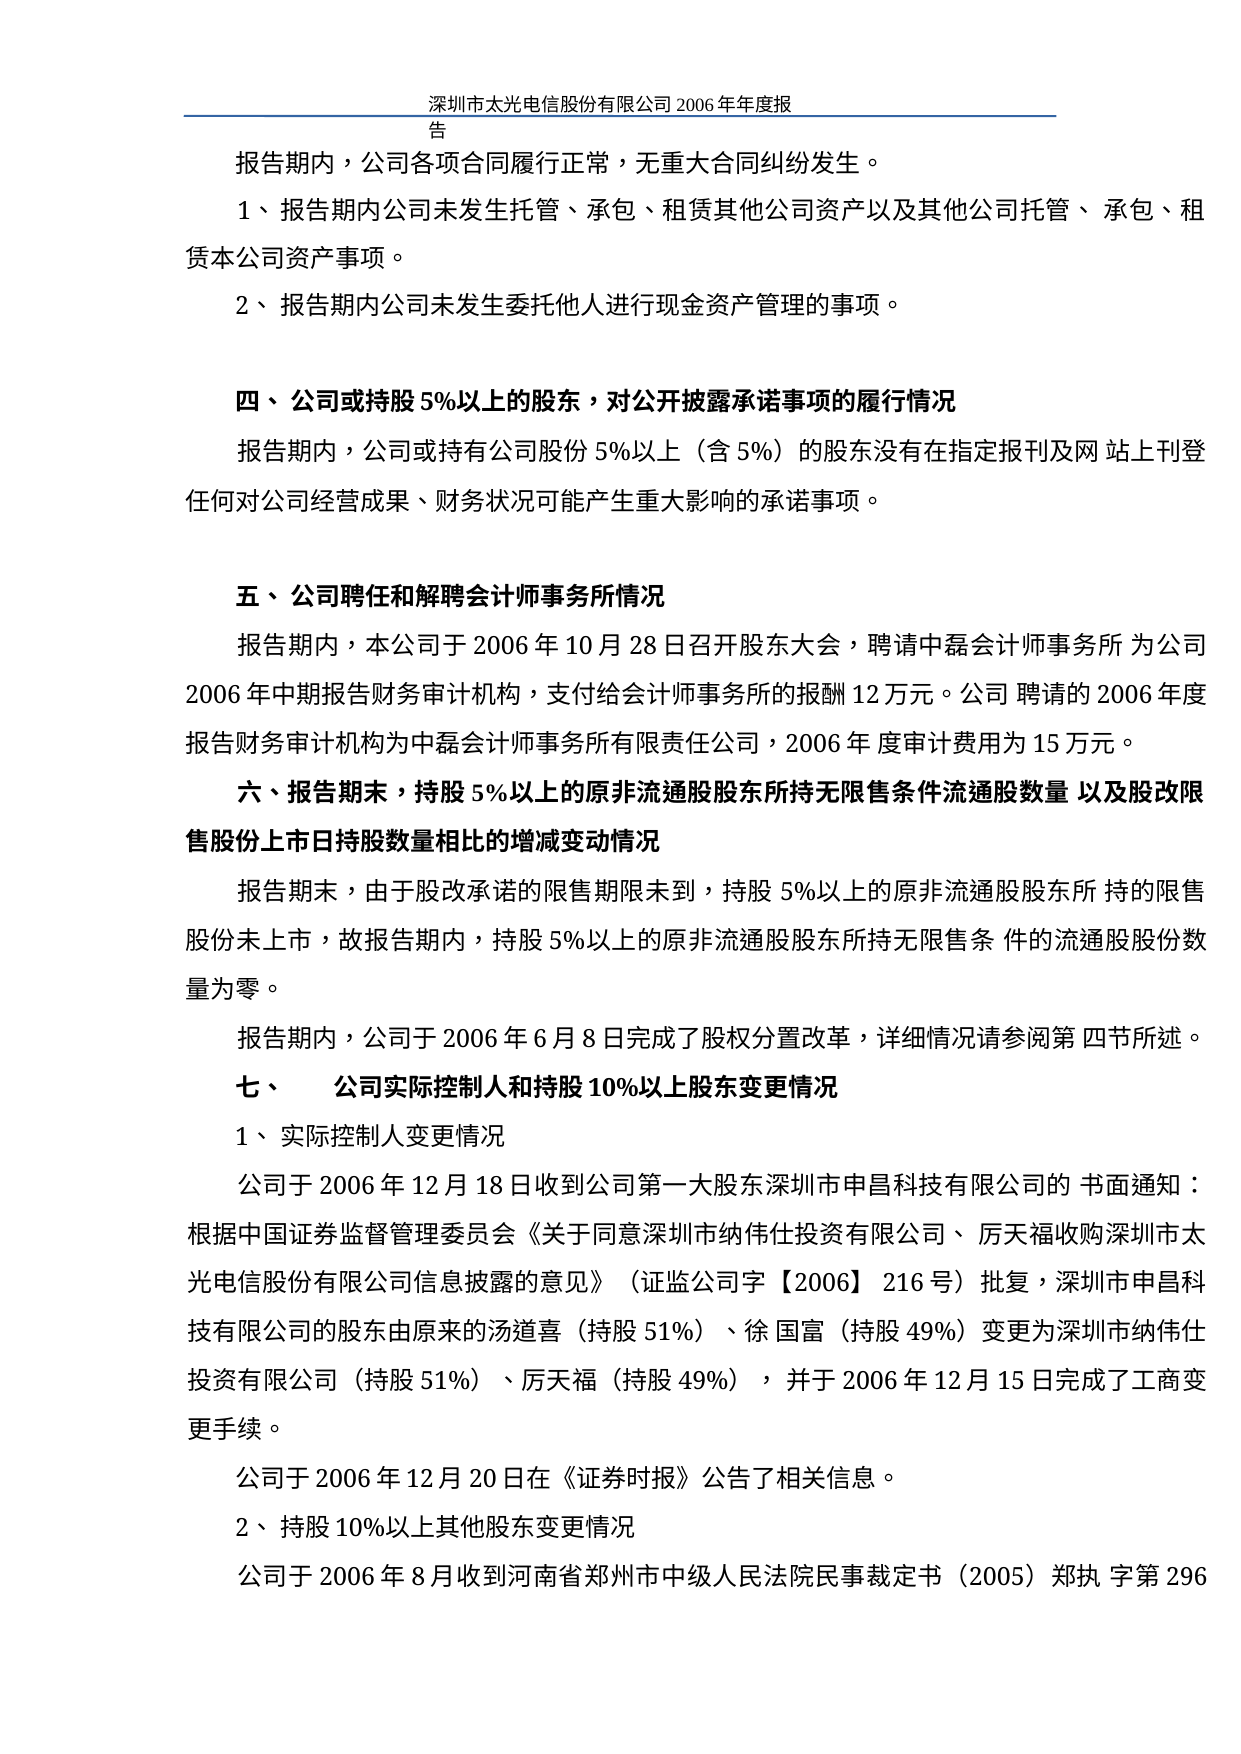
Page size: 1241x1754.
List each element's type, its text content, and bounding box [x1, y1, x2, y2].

text 1、 报告期内公司未发生托管、承包、租赁其他公司资产以及其他公司托管、 承包、租赁本公司资产事项。 [185, 182, 1207, 277]
text 公司于2006年12月20日在《证券时报》公告了相关信息。 [235, 1448, 1207, 1497]
text 报告期内，公司于2006年6月8日完成了股权分置改革，详细情况请参阅第 四节所述。 [185, 1008, 1207, 1057]
text 报告期末，由于股改承诺的限售期限未到，持股5%以上的原非流通股股东所 持的限售股份未上市，故报告期内，持股5%以上的原非流通股股东所持无限售条 件的流通股股份数量为零。 [185, 861, 1207, 1008]
text 报告期内，公司或持有公司股份5%以上（含5%）的股东没有在指定报刊及网 站上刊登任何对公司经营成果、财务状况可能产生重大影响的承诺事项。 [185, 420, 1207, 520]
text 公司于2006年12月18日收到公司第一大股东深圳市申昌科技有限公司的 书面通知：根据中国证券监督管理委员会《关于同意深圳市纳伟仕投资有限公司、 厉天福收购深圳市太光电信股份有限公司信息披露的意见》（证监公司字【2006】 216号）批复，深圳市申昌科技有限公司的股东由原来的汤道喜（持股51%）、徐 国富（持股49%）变更为深圳市纳伟仕投资有限公司（持股51%）、厉天福（持股49%）， 并于2006年12月15日完成了工商变更手续。 [187, 1155, 1207, 1448]
text 2、 持股10%以上其他股东变更情况 [235, 1497, 1207, 1546]
text 2、 报告期内公司未发生委托他人进行现金资产管理的事项。 [235, 277, 1207, 324]
text 报告期内，本公司于2006年10月28日召开股东大会，聘请中磊会计师事务所 为公司2006年中期报告财务审计机构，支付给会计师事务所的报酬12万元。公司 聘请的2006年度报告财务审计机构为中磊会计师事务所有限责任公司，2006年 度审计费用为15万元。 [185, 615, 1207, 762]
text 七、 公司实际控制人和持股10%以上股东变更情况 [235, 1057, 1207, 1106]
text 六、 报告期末，持股5%以上的原非流通股股东所持无限售条件流通股数量 以及股改限售股份上市日持股数量相比的增减变动情况 [185, 762, 1207, 861]
text 报告期内，公司各项合同履行正常，无重大合同纠纷发生。 [235, 134, 1207, 182]
text 1、 实际控制人变更情况 [235, 1106, 1207, 1155]
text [187, 1546, 1207, 1595]
text 四、 公司或持股5%以上的股东，对公开披露承诺事项的履行情况 [235, 370, 1207, 420]
text 五、 公司聘任和解聘会计师事务所情况 [235, 566, 1207, 615]
